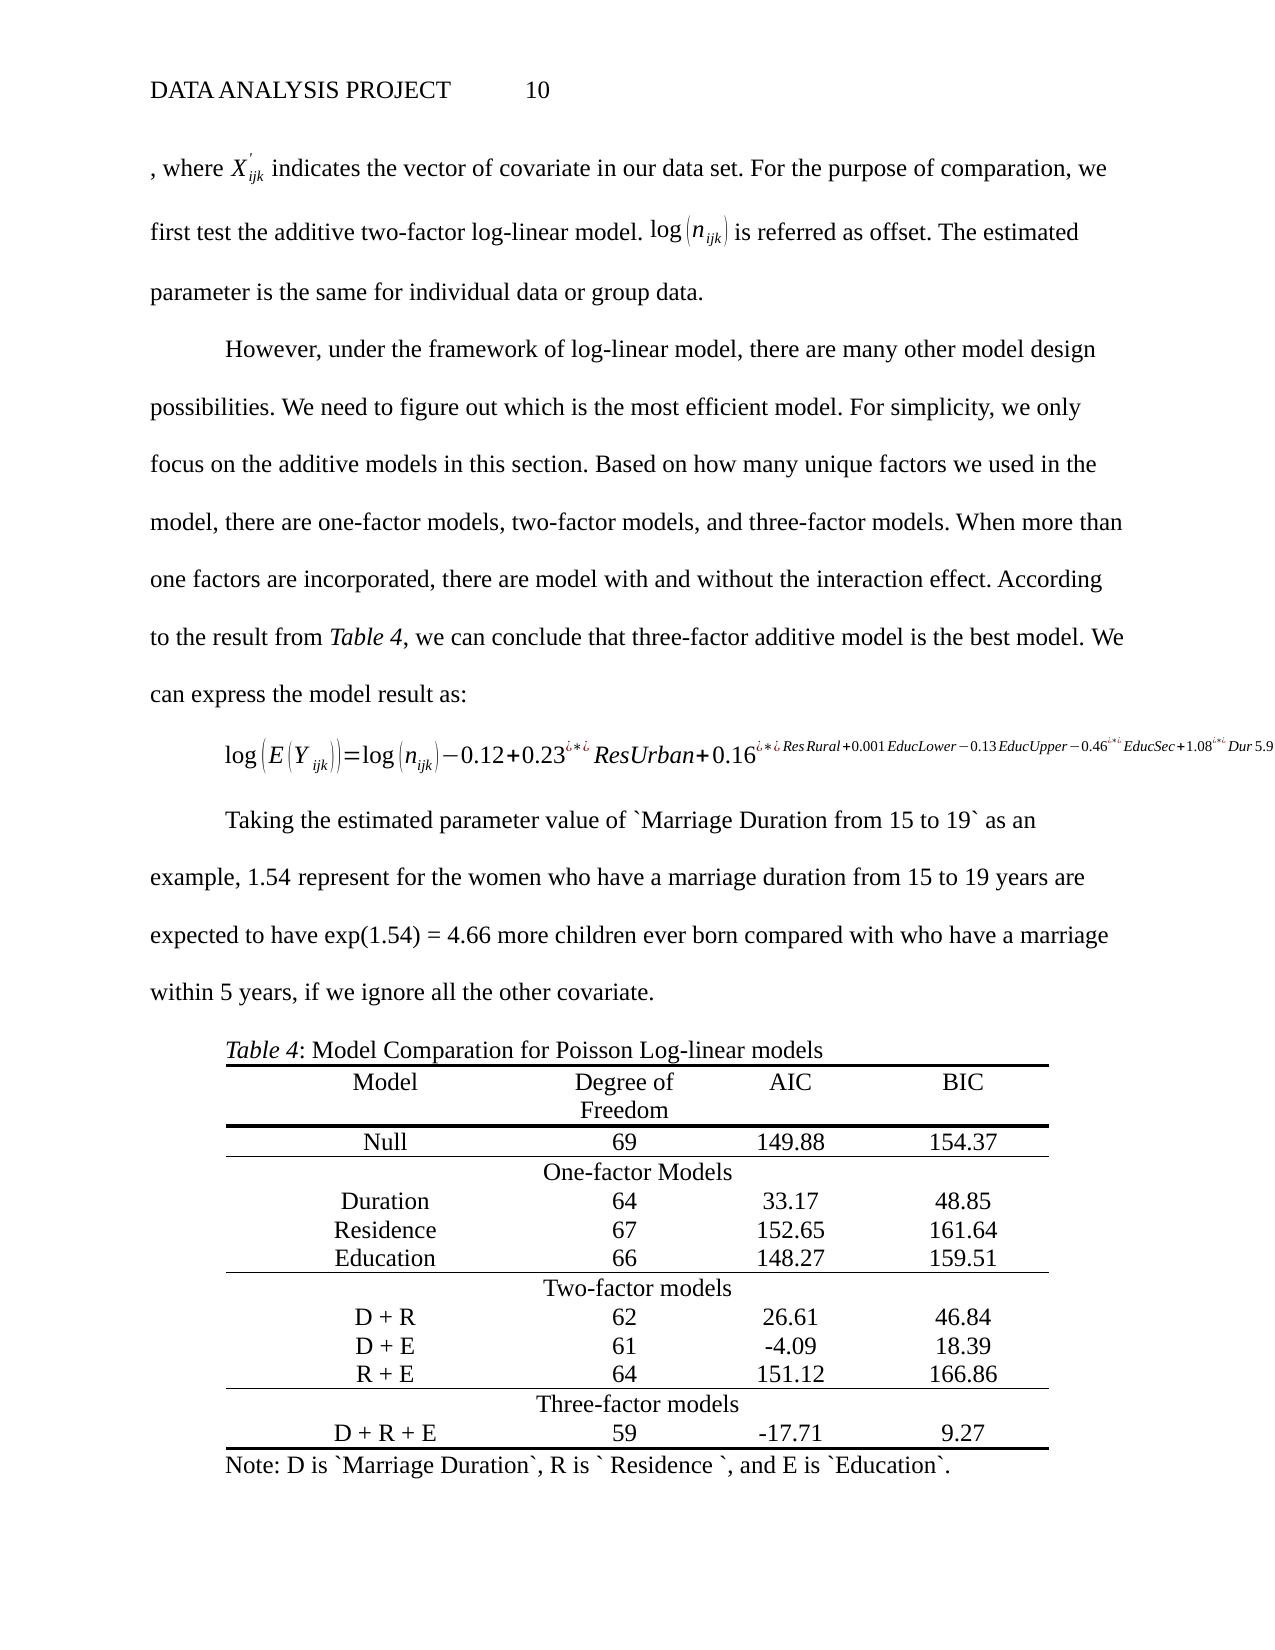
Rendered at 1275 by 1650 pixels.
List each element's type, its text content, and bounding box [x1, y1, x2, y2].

text Table 4: Model Comparation for Poisson Log-linear models [150, 1035, 1125, 1064]
table_cell 67 [544, 1215, 704, 1243]
table_cell 151.12 [704, 1360, 877, 1388]
text Note: D is `Marriage Duration`, R is ` Residence `, and E is `Education`. [150, 1450, 1125, 1479]
text Taking the estimated parameter value of `Marriage Duration from 15 to 19` as an example, represent for the women who have a marriage duration from 15 to 19 years are expected to have exp(1.54) = 4.66 more children ever born compared with who have a marriage within 5 years, if we ignore all the other covariate. [150, 805, 1125, 1006]
table_cell 149.88 [704, 1128, 877, 1156]
table_cell 59 [544, 1418, 704, 1447]
table_cell -17.71 [704, 1418, 877, 1447]
text , where indicates the vector of covariate in our data set. For the purpose of comparation, we first test the additive two-factor log-linear model. is referred as offset. The estimated parameter is the same for individual data or group data. [150, 150, 1125, 306]
table_cell D + R [226, 1302, 544, 1331]
table_cell 64 [544, 1186, 704, 1215]
table_cell -4.09 [704, 1331, 877, 1359]
table_cell 48.85 [877, 1186, 1049, 1215]
table_cell 33.17 [704, 1186, 877, 1215]
text However, under the framework of log-linear model, there are many other model design possibilities. We need to figure out which is the most efficient model. For simplicity, we only focus on the additive models in this section. Based on how many unique factors we used in the model, there are one-factor models, two-factor models, and three-factor models. When more than one factors are incorporated, there are model with and without the interaction effect. According to the result from Table 4, we can conclude that three-factor additive model is the best model. We can express the model result as: [150, 334, 1125, 708]
table_cell 154.37 [877, 1128, 1049, 1156]
table_cell 66 [544, 1244, 704, 1272]
table_cell Two-factor models [226, 1273, 1049, 1302]
table_header AIC [704, 1067, 877, 1124]
table_cell 166.86 [877, 1360, 1049, 1388]
table_cell 161.64 [877, 1215, 1049, 1243]
table_cell 69 [544, 1128, 704, 1156]
table_cell 18.39 [877, 1331, 1049, 1359]
table_cell 64 [544, 1360, 704, 1388]
table_cell 148.27 [704, 1244, 877, 1272]
table_cell 61 [544, 1331, 704, 1359]
table_cell Three-factor models [226, 1389, 1049, 1418]
table_cell D + R + E [226, 1418, 544, 1447]
table_cell 152.65 [704, 1215, 877, 1243]
table_cell Education [226, 1244, 544, 1272]
table_cell 62 [544, 1302, 704, 1331]
table_cell Residence [226, 1215, 544, 1243]
table_header Degree of Freedom [544, 1067, 704, 1124]
table_cell R + E [226, 1360, 544, 1388]
table_cell 46.84 [877, 1302, 1049, 1331]
table_cell D + E [226, 1331, 544, 1359]
table_cell Duration [226, 1186, 544, 1215]
table_header Model [226, 1067, 544, 1124]
table_cell Null [226, 1128, 544, 1156]
table_header BIC [877, 1067, 1049, 1124]
table_cell One-factor Models [226, 1157, 1049, 1186]
table_cell 159.51 [877, 1244, 1049, 1272]
table_cell 9.27 [877, 1418, 1049, 1447]
table_cell 26.61 [704, 1302, 877, 1331]
